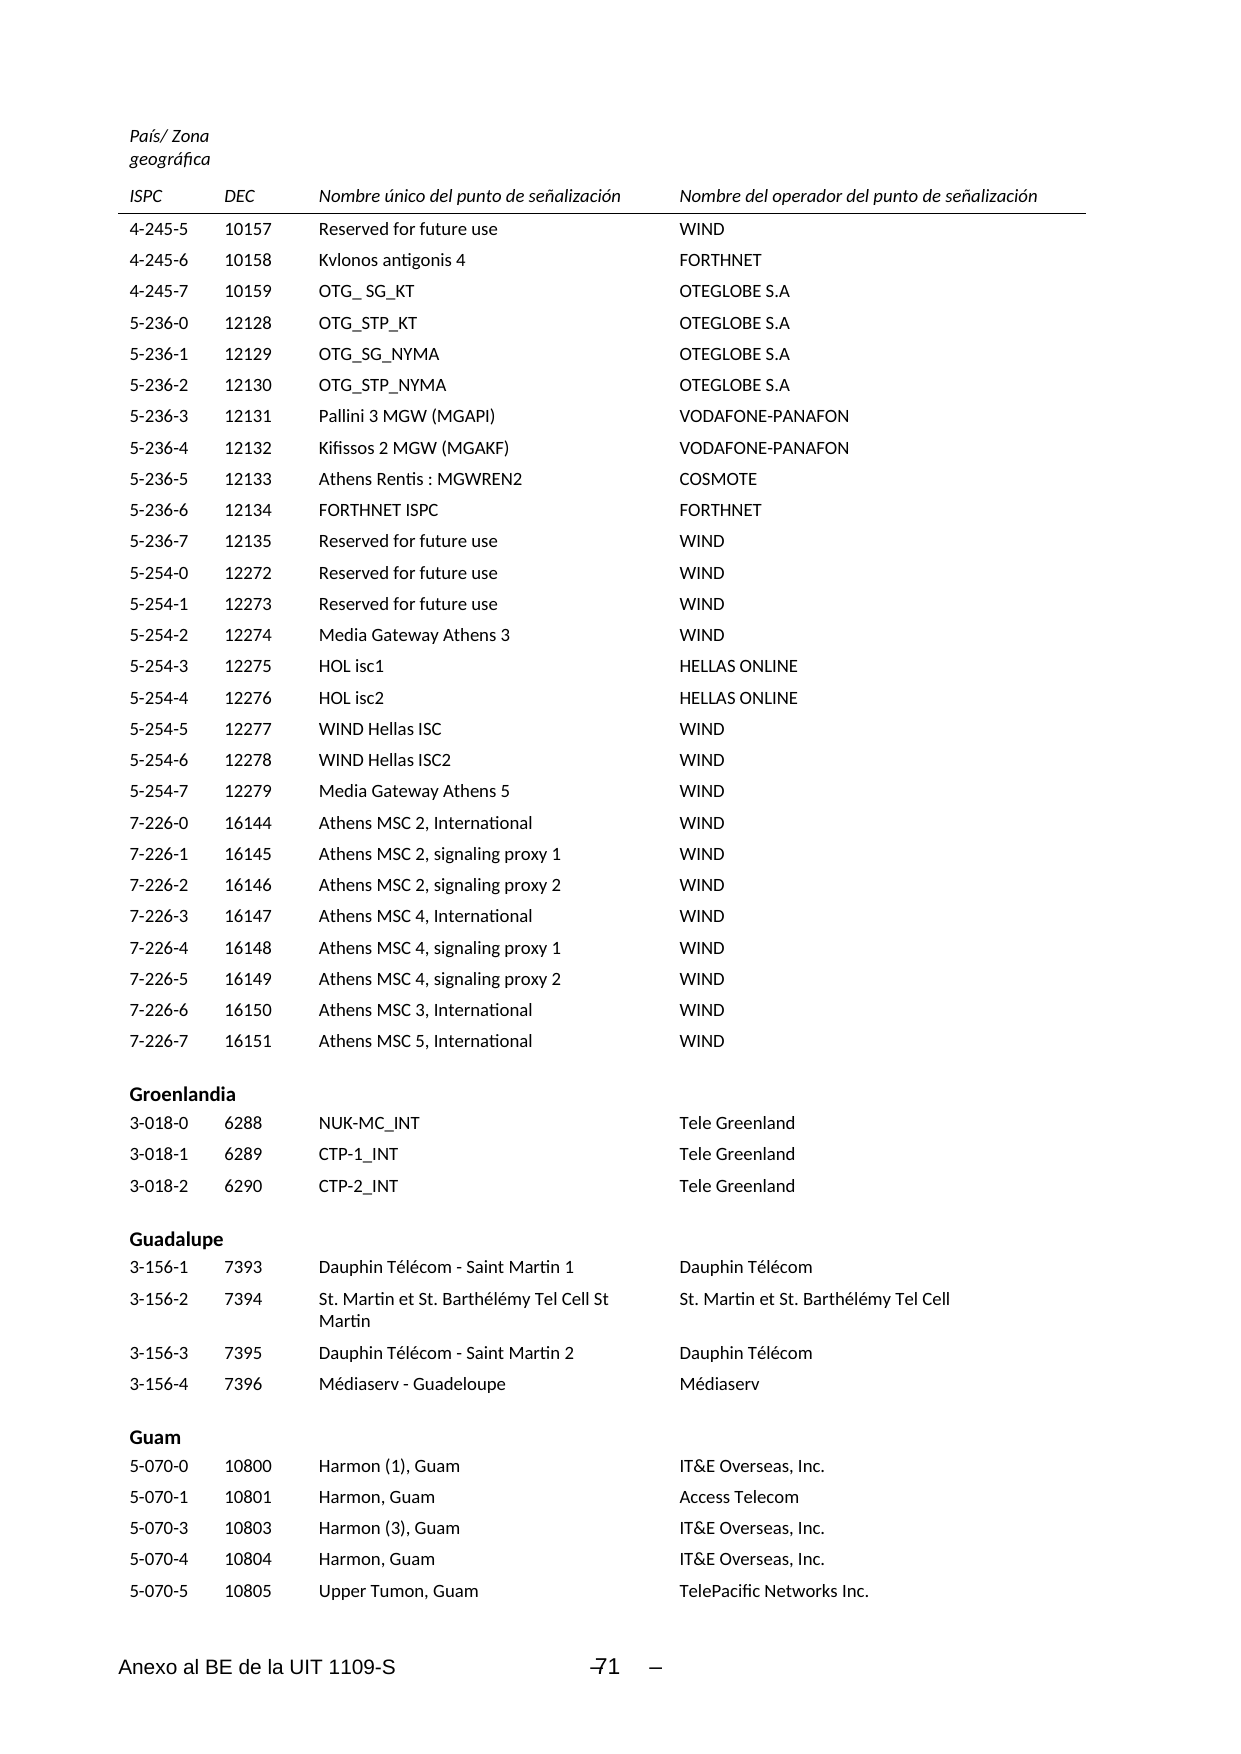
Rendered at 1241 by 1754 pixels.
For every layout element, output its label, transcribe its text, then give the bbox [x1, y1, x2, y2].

table_cell ISPC [118, 176, 213, 213]
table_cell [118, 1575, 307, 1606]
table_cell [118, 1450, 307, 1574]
table_header Nombre único del punto de señalización [308, 118, 668, 213]
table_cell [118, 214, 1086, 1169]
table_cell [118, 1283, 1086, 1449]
table_cell DEC [213, 176, 307, 213]
table_header País/ Zona geográfica [118, 118, 307, 176]
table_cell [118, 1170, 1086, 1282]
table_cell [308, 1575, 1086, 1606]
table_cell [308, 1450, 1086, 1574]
table_header Nombre del operador del punto de señalización [668, 118, 1086, 213]
